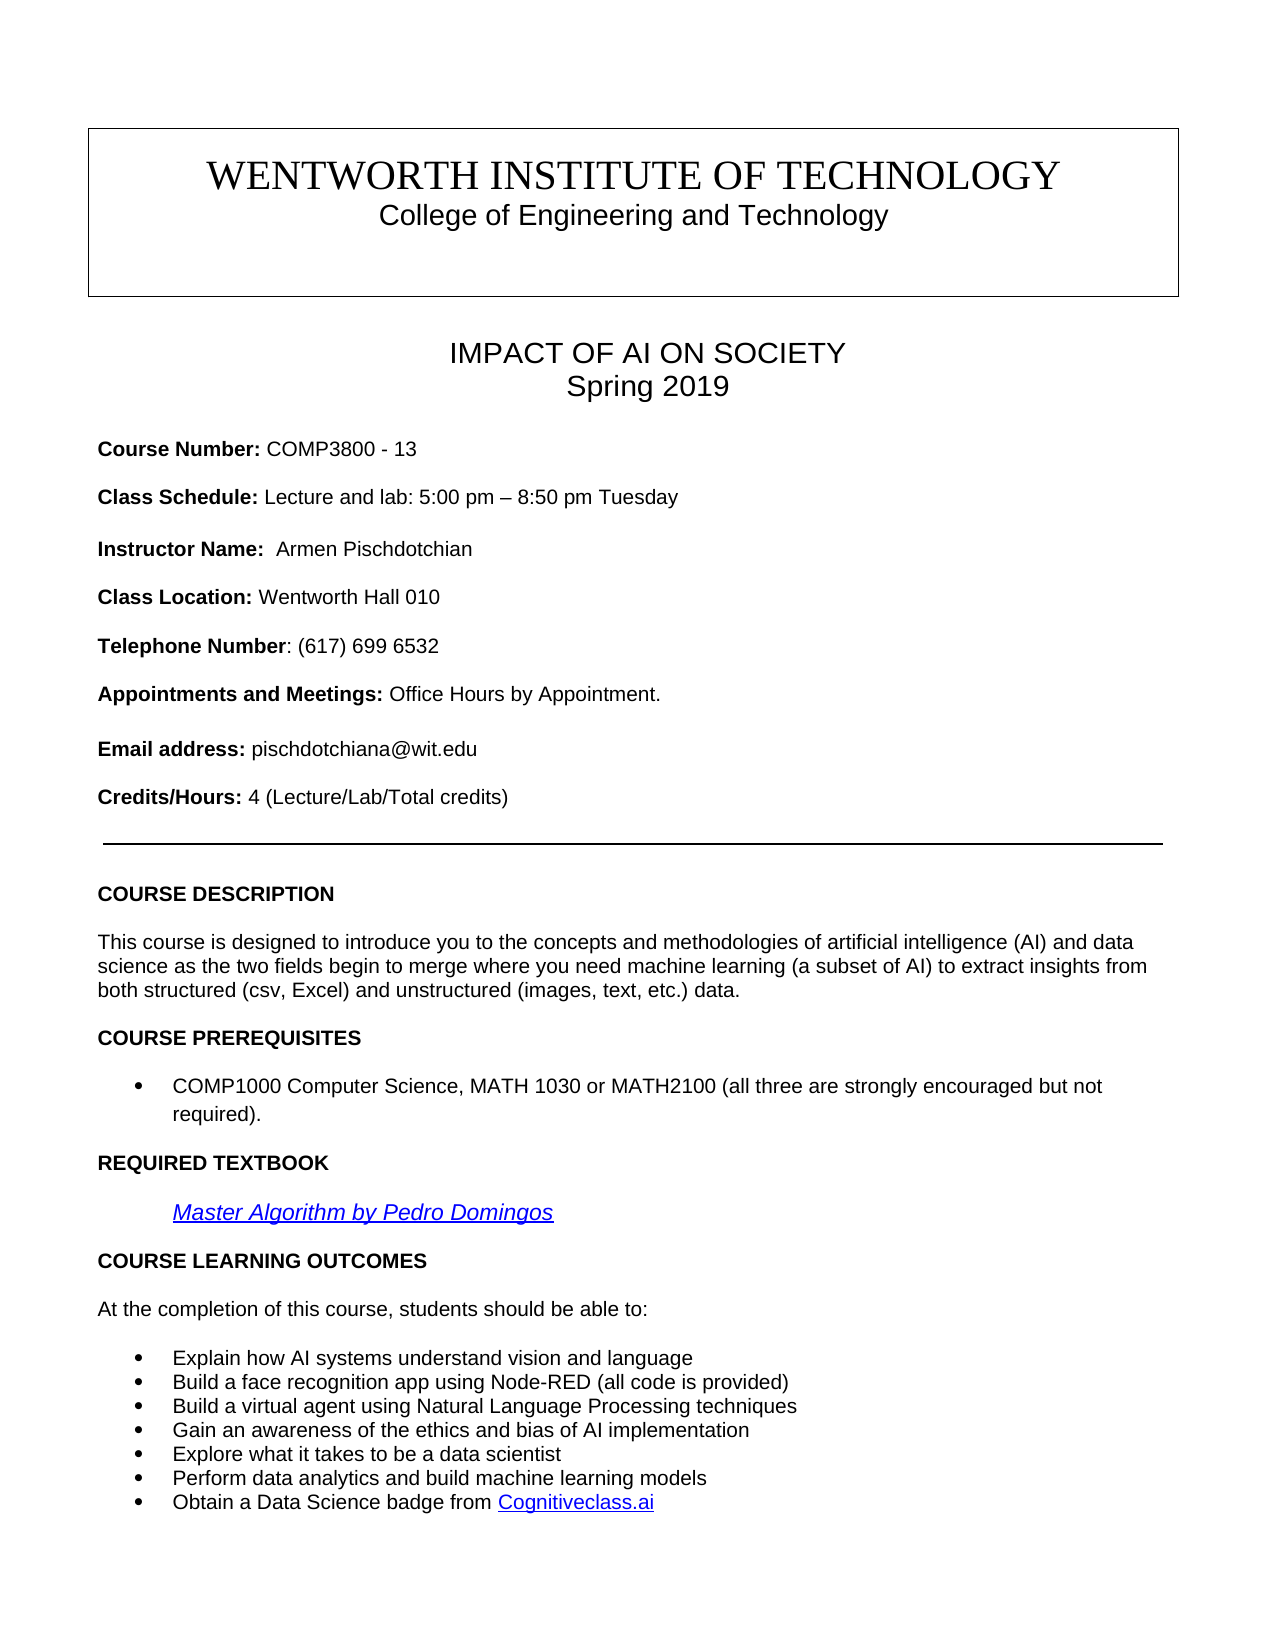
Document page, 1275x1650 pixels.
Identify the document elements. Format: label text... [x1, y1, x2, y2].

list Explore what it takes to be a data scientist [135, 1442, 1170, 1466]
list Build a face recognition app using Node-RED (all code is provided) [135, 1370, 1170, 1394]
list Obtain a Data Science badge from Cognitiveclass.ai [135, 1490, 1170, 1514]
text Master Algorithm by Pedro Domingos [97, 1199, 1170, 1225]
text This course is designed to introduce you to the concepts and methodologies of artificial intelligence (AI) and data science as the two fields begin to merge where you need machine learning (a subset of AI) to extract insights from both structured (csv, Excel) and unstructured (images, text, etc.) data. [97, 930, 1170, 1002]
text Telephone Number: (617) 699 6532 [97, 633, 1170, 657]
text Email address: pischdotchiana@wit.edu [97, 737, 1170, 761]
text Credits/Hours: 4 (Lecture/Lab/Total credits) [97, 785, 1170, 809]
text COURSE PREREQUISITES [97, 1026, 1170, 1050]
text COURSE DESCRIPTION [97, 882, 1170, 906]
text WENTWORTH INSTITUTE OF TECHNOLOGY [97, 150, 1170, 195]
text IMPACT OF AI ON SOCIETY [97, 336, 1170, 369]
text Course Number: COMP3800 - 13 [97, 437, 1170, 461]
list Explain how AI systems understand vision and language [135, 1346, 1170, 1370]
text Appointments and Meetings: Office Hours by Appointment. [97, 682, 1170, 706]
list Gain an awareness of the ethics and bias of AI implementation [135, 1418, 1170, 1442]
text College of Engineering and Technology [89, 195, 1178, 296]
list Perform data analytics and build machine learning models [135, 1466, 1170, 1490]
text REQUIRED TEXTBOOK [97, 1150, 1170, 1174]
text Spring 2019 [97, 369, 1170, 403]
list COMP1000 Computer Science, MATH 1030 or MATH2100 (all three are strongly encouraged but not required). [135, 1074, 1170, 1126]
text Class Location: Wentworth Hall 010 [97, 585, 1170, 609]
text At the completion of this course, students should be able to: [97, 1297, 1170, 1321]
list Build a virtual agent using Natural Language Processing techniques [135, 1394, 1170, 1418]
text Instructor Name: Armen Pischdotchian [97, 537, 1170, 561]
text Class Schedule: Lecture and lab: 5:00 pm – 8:50 pm Tuesday [97, 485, 1170, 537]
text COURSE LEARNING OUTCOMES [97, 1249, 1170, 1273]
